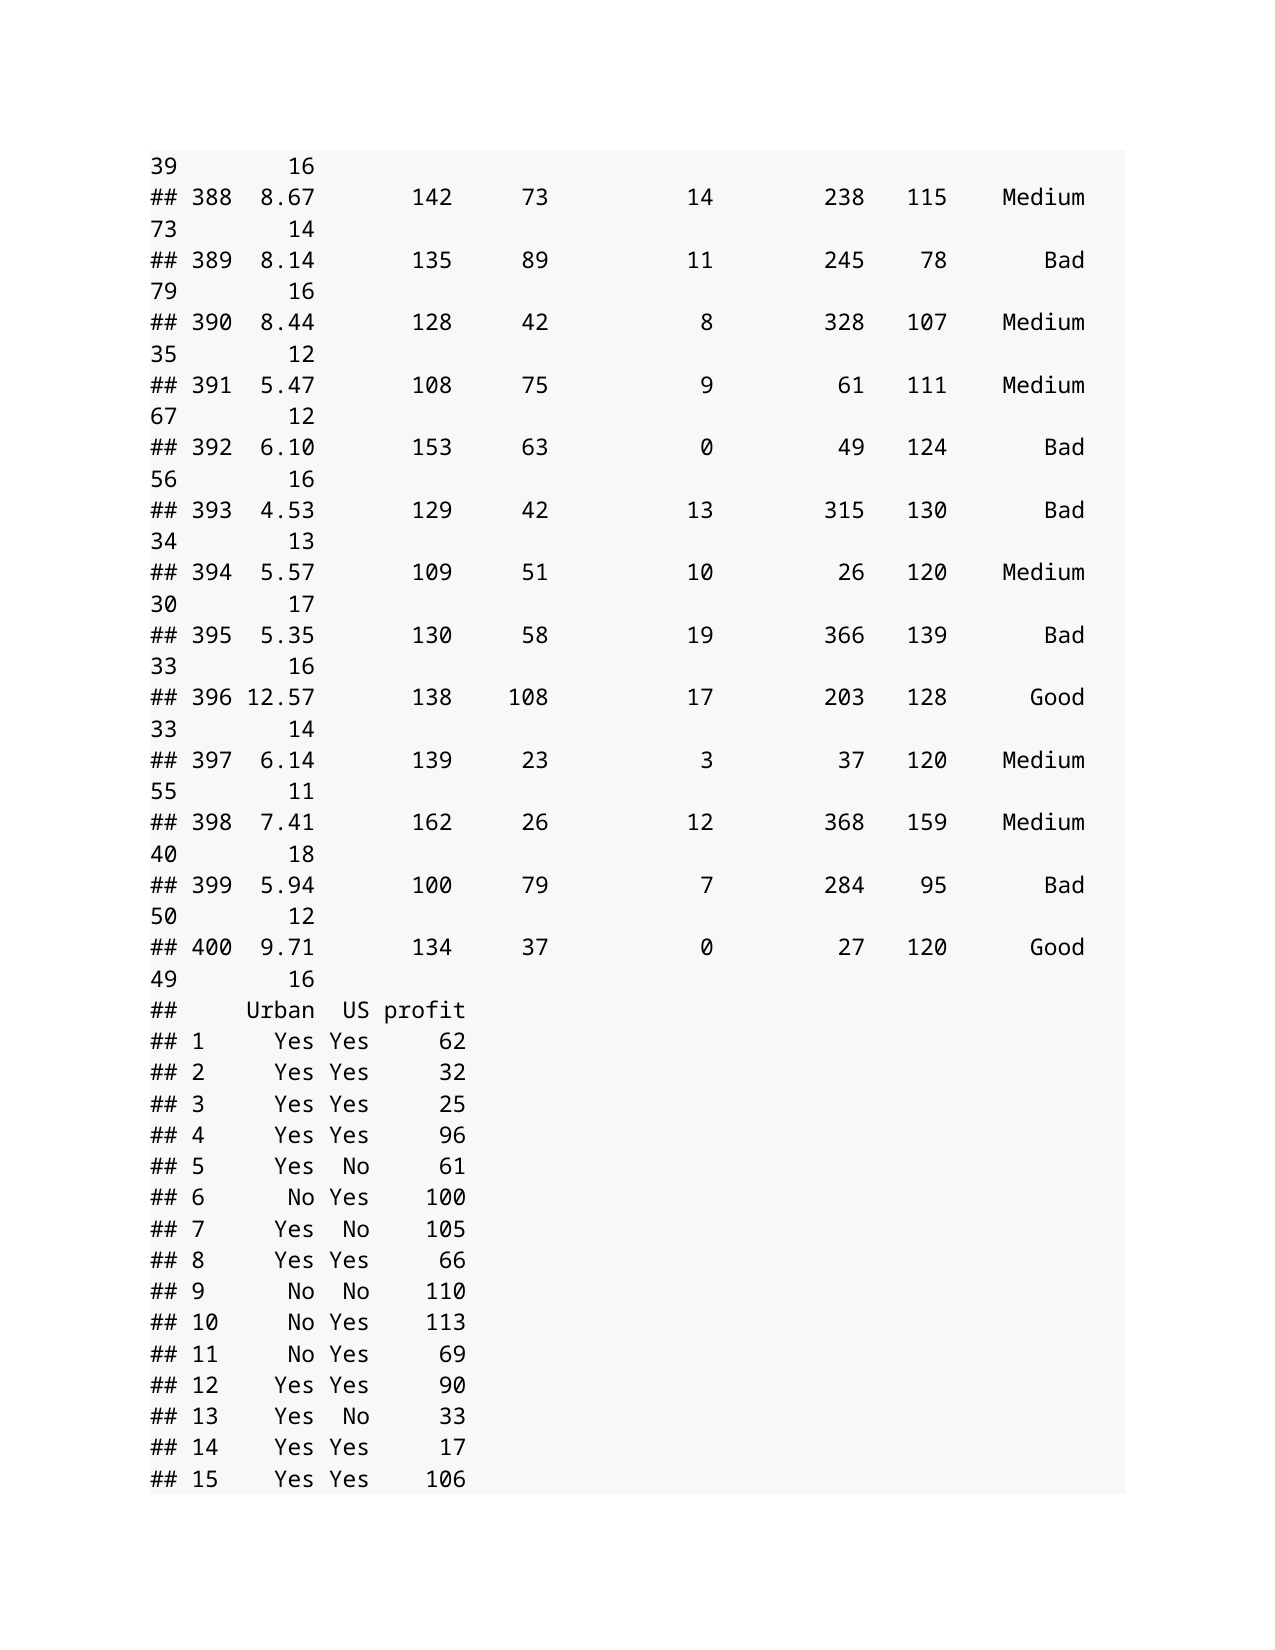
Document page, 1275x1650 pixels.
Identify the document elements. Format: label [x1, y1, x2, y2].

text [150, 150, 1125, 1494]
